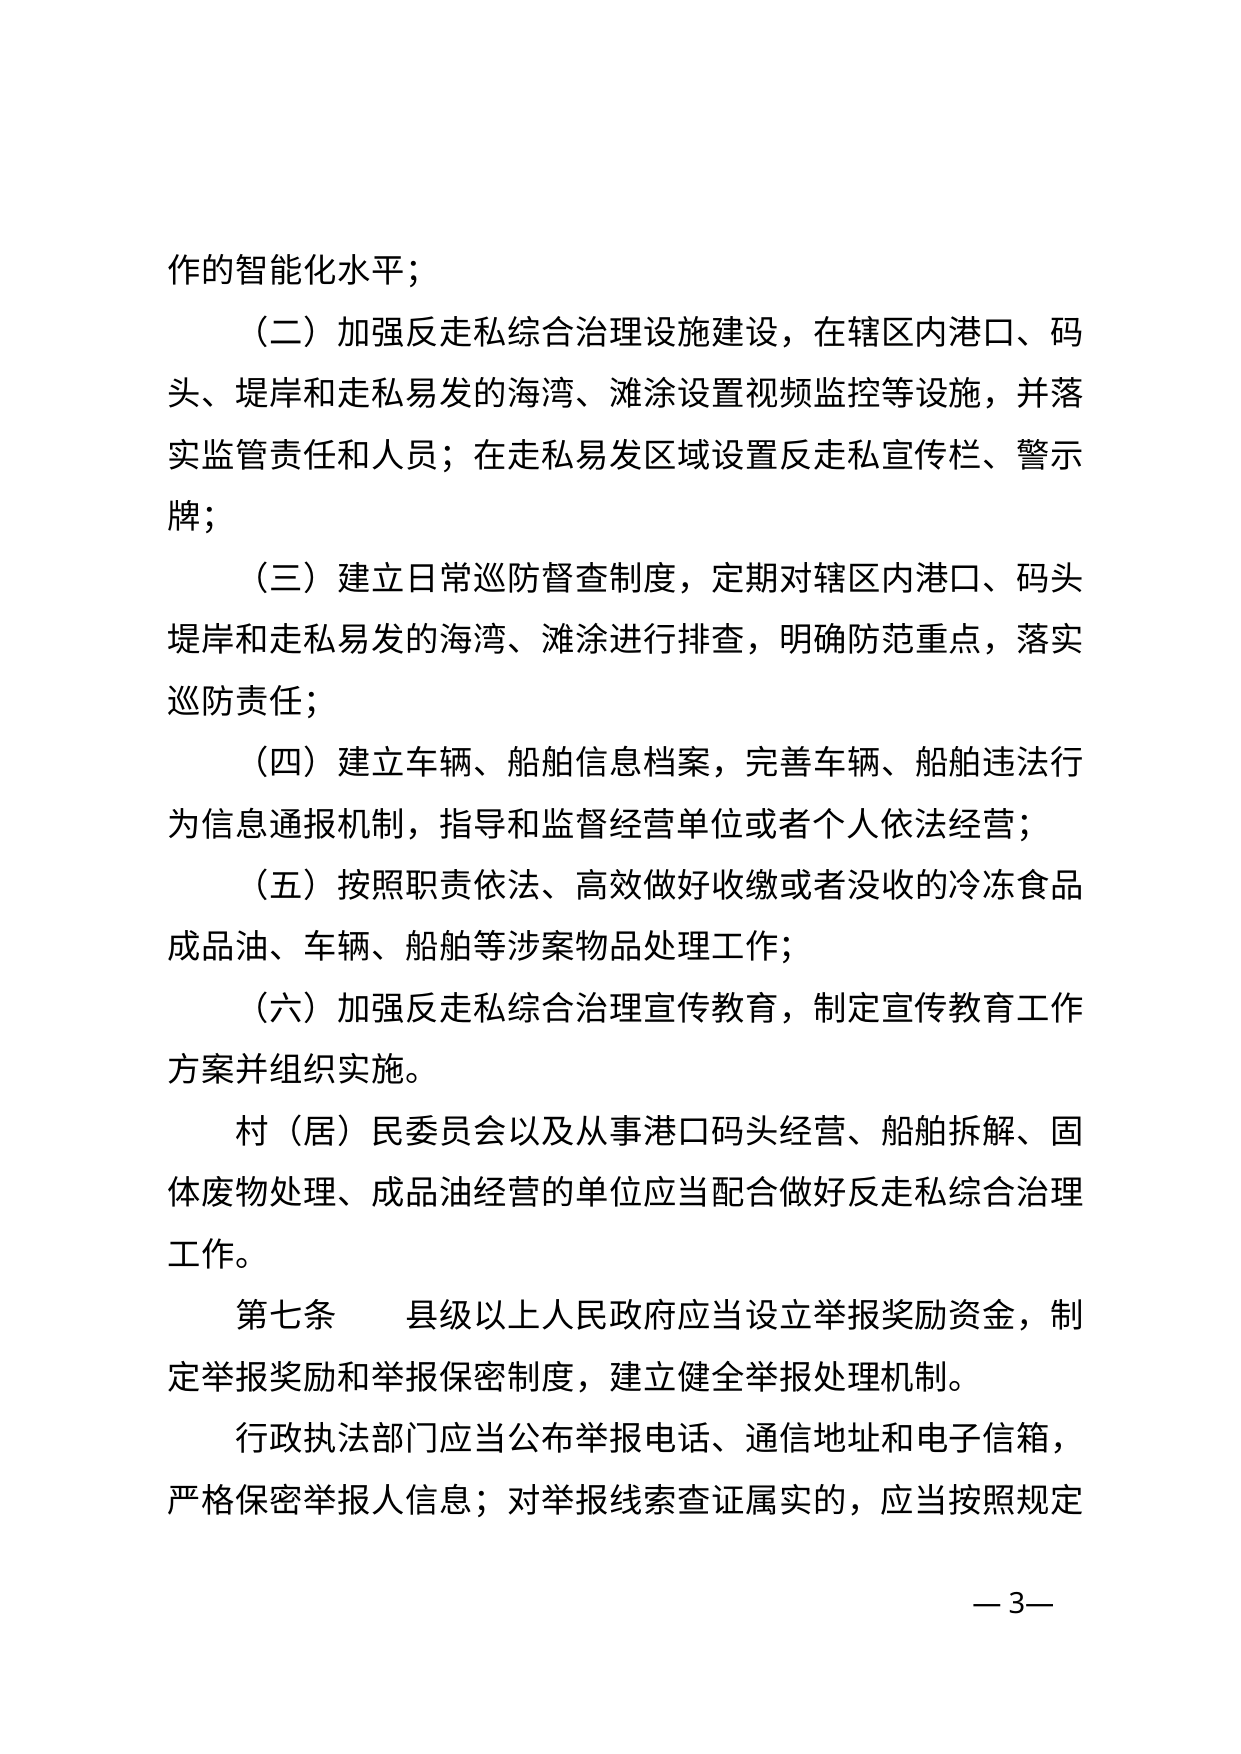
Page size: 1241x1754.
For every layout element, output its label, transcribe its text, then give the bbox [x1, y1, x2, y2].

text （四）建立车辆、船舶信息档案，完善车辆、船舶违法行为信息通报机制，指导和监督经营单位或者个人依法经营； [168, 729, 1084, 852]
text 村（居）民委员会以及从事港口码头经营、船舶拆解、固体废物处理、成品油经营的单位应当配合做好反走私综合治理工作。 [168, 1098, 1084, 1282]
text （六）加强反走私综合治理宣传教育，制定宣传教育工作方案并组织实施。 [168, 975, 1084, 1098]
text 第七条 县级以上人民政府应当设立举报奖励资金，制定举报奖励和举报保密制度，建立健全举报处理机制。 [168, 1282, 1084, 1405]
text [168, 1405, 1084, 1528]
text （五）按照职责依法、高效做好收缴或者没收的冷冻食品、成品油、车辆、船舶等涉案物品处理工作； [168, 852, 1084, 975]
text （二）加强反走私综合治理设施建设，在辖区内港口、码头、堤岸和走私易发的海湾、滩涂设置视频监控等设施，并落实监管责任和人员；在走私易发区域设置反走私宣传栏、警示牌； [168, 299, 1084, 545]
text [168, 238, 1084, 299]
text （三）建立日常巡防督查制度，定期对辖区内港口、码头、堤岸和走私易发的海湾、滩涂进行排查，明确防范重点，落实巡防责任； [168, 545, 1084, 729]
